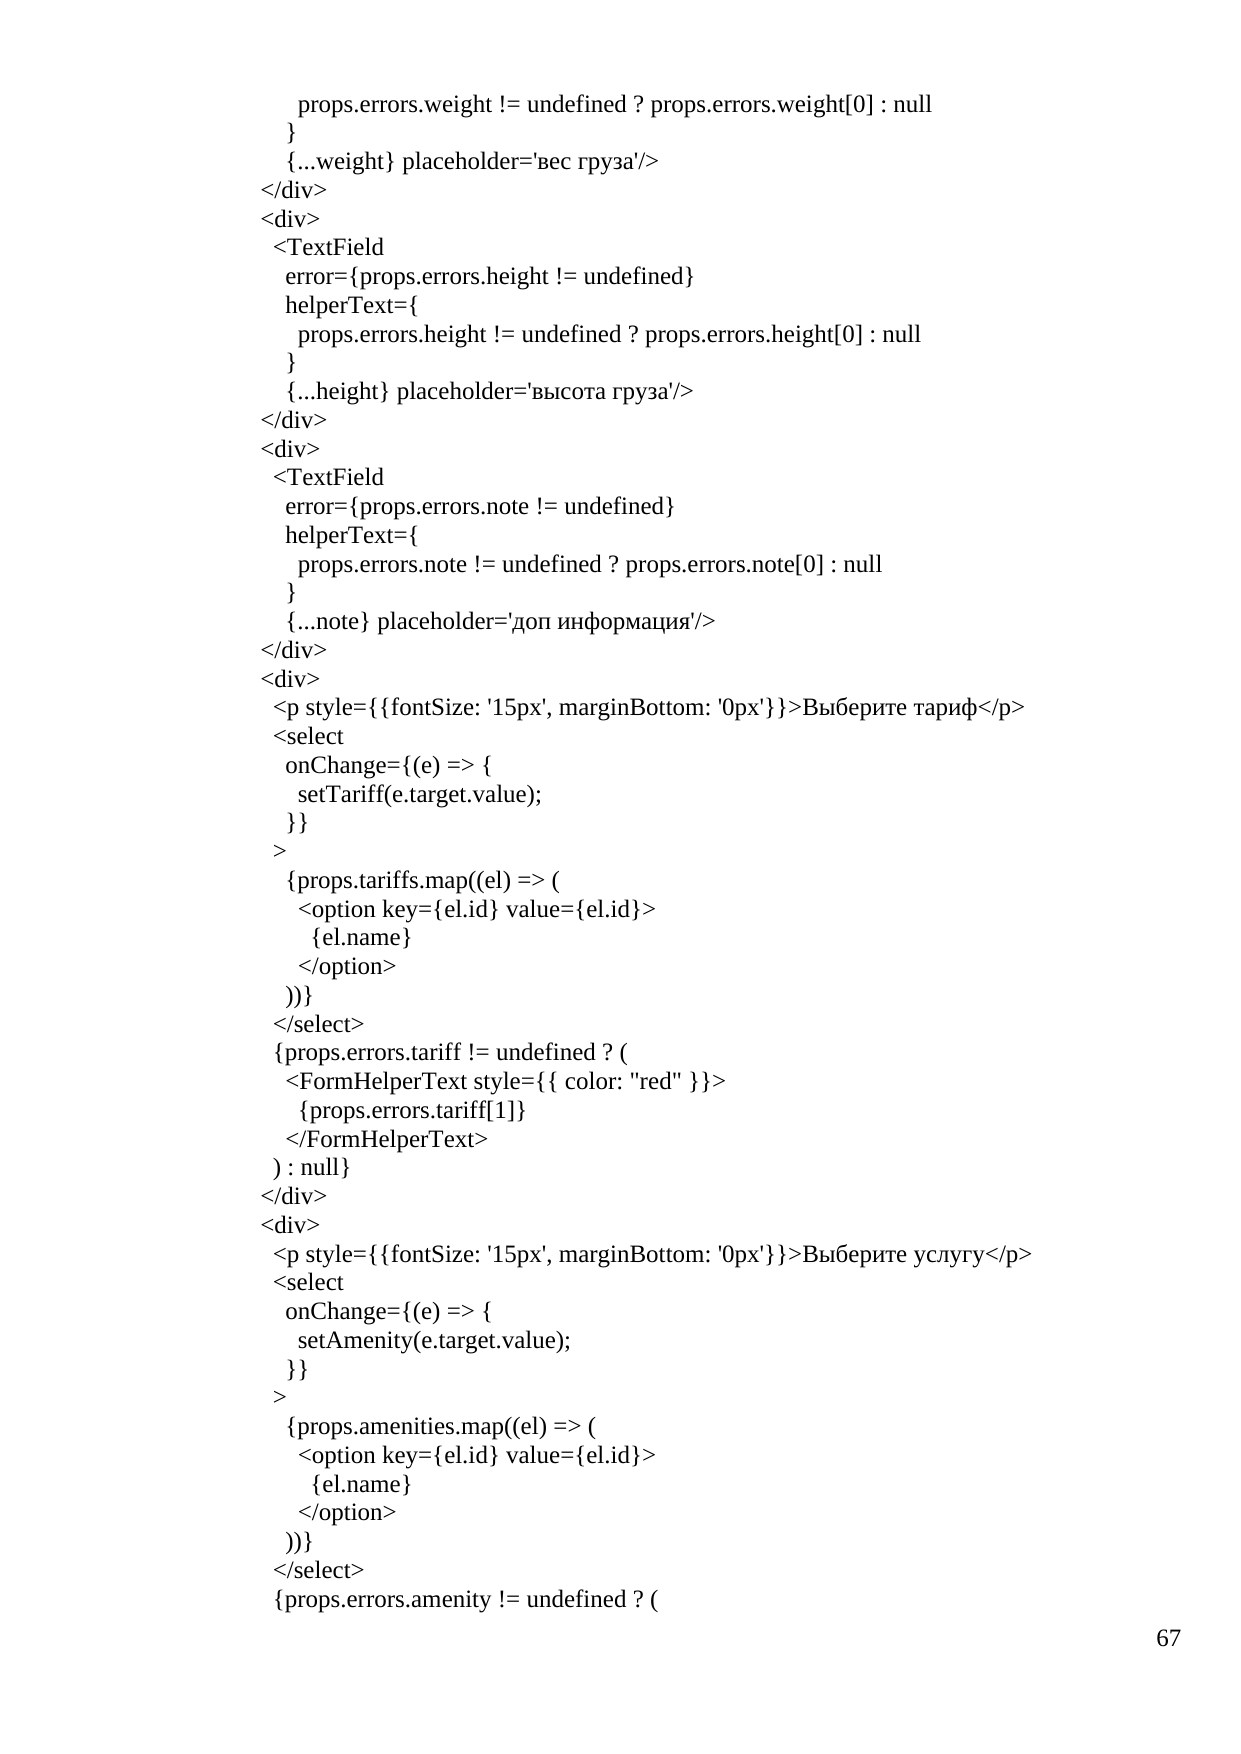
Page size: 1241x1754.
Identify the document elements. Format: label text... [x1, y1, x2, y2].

text helperText={ [148, 290, 1181, 319]
text ))} [148, 1526, 1181, 1555]
text onChange={(e) => { [148, 1296, 1181, 1325]
text }} [148, 807, 1181, 836]
text } [148, 117, 1181, 146]
text {props.tariffs.map((el) => ( [148, 865, 1181, 894]
text </div> [148, 175, 1181, 204]
text <div> [148, 204, 1181, 232]
text {props.errors.tariff != undefined ? ( [148, 1037, 1181, 1066]
text setTariff(e.target.value); [148, 779, 1181, 807]
text }} [148, 1354, 1181, 1382]
text ) : null} [148, 1152, 1181, 1181]
text <div> [148, 664, 1181, 692]
text <select [148, 1267, 1181, 1296]
text <p style={{fontSize: '15px', marginBottom: '0px'}}>Выберите услугу</p> [148, 1239, 1181, 1267]
text {props.errors.tariff[1]} [148, 1095, 1181, 1124]
text </FormHelperText> [148, 1124, 1181, 1152]
text props.errors.height != undefined ? props.errors.height[0] : null [148, 319, 1181, 347]
text <select [148, 721, 1181, 750]
text <div> [148, 434, 1181, 462]
text <TextField [148, 232, 1181, 261]
text {...note} placeholder='доп информация'/> [148, 606, 1181, 635]
text props.errors.weight != undefined ? props.errors.weight[0] : null [148, 89, 1181, 117]
text {el.name} [148, 1469, 1181, 1497]
text } [148, 347, 1181, 376]
text error={props.errors.height != undefined} [148, 261, 1181, 290]
text {props.amenities.map((el) => ( [148, 1411, 1181, 1440]
text <option key={el.id} value={el.id}> [148, 1440, 1181, 1469]
text <option key={el.id} value={el.id}> [148, 894, 1181, 922]
text </option> [148, 951, 1181, 980]
text </option> [148, 1497, 1181, 1526]
text error={props.errors.note != undefined} [148, 491, 1181, 520]
text </select> [148, 1555, 1181, 1584]
text ))} [148, 980, 1181, 1009]
text props.errors.note != undefined ? props.errors.note[0] : null [148, 549, 1181, 577]
text </div> [148, 405, 1181, 434]
text setAmenity(e.target.value); [148, 1325, 1181, 1354]
text helperText={ [148, 520, 1181, 549]
text > [148, 1382, 1181, 1411]
text <div> [148, 1210, 1181, 1239]
text <FormHelperText style={{ color: "red" }}> [148, 1066, 1181, 1095]
text {...height} placeholder='высота груза'/> [148, 376, 1181, 405]
text > [148, 836, 1181, 865]
text </div> [148, 635, 1181, 664]
text </div> [148, 1181, 1181, 1210]
text } [148, 577, 1181, 606]
text {el.name} [148, 922, 1181, 951]
text <p style={{fontSize: '15px', marginBottom: '0px'}}>Выберите тариф</p> [148, 692, 1181, 721]
text <TextField [148, 462, 1181, 491]
text {props.errors.amenity != undefined ? ( [148, 1584, 1181, 1612]
text onChange={(e) => { [148, 750, 1181, 779]
text </select> [148, 1009, 1181, 1037]
text {...weight} placeholder='вес груза'/> [148, 146, 1181, 175]
